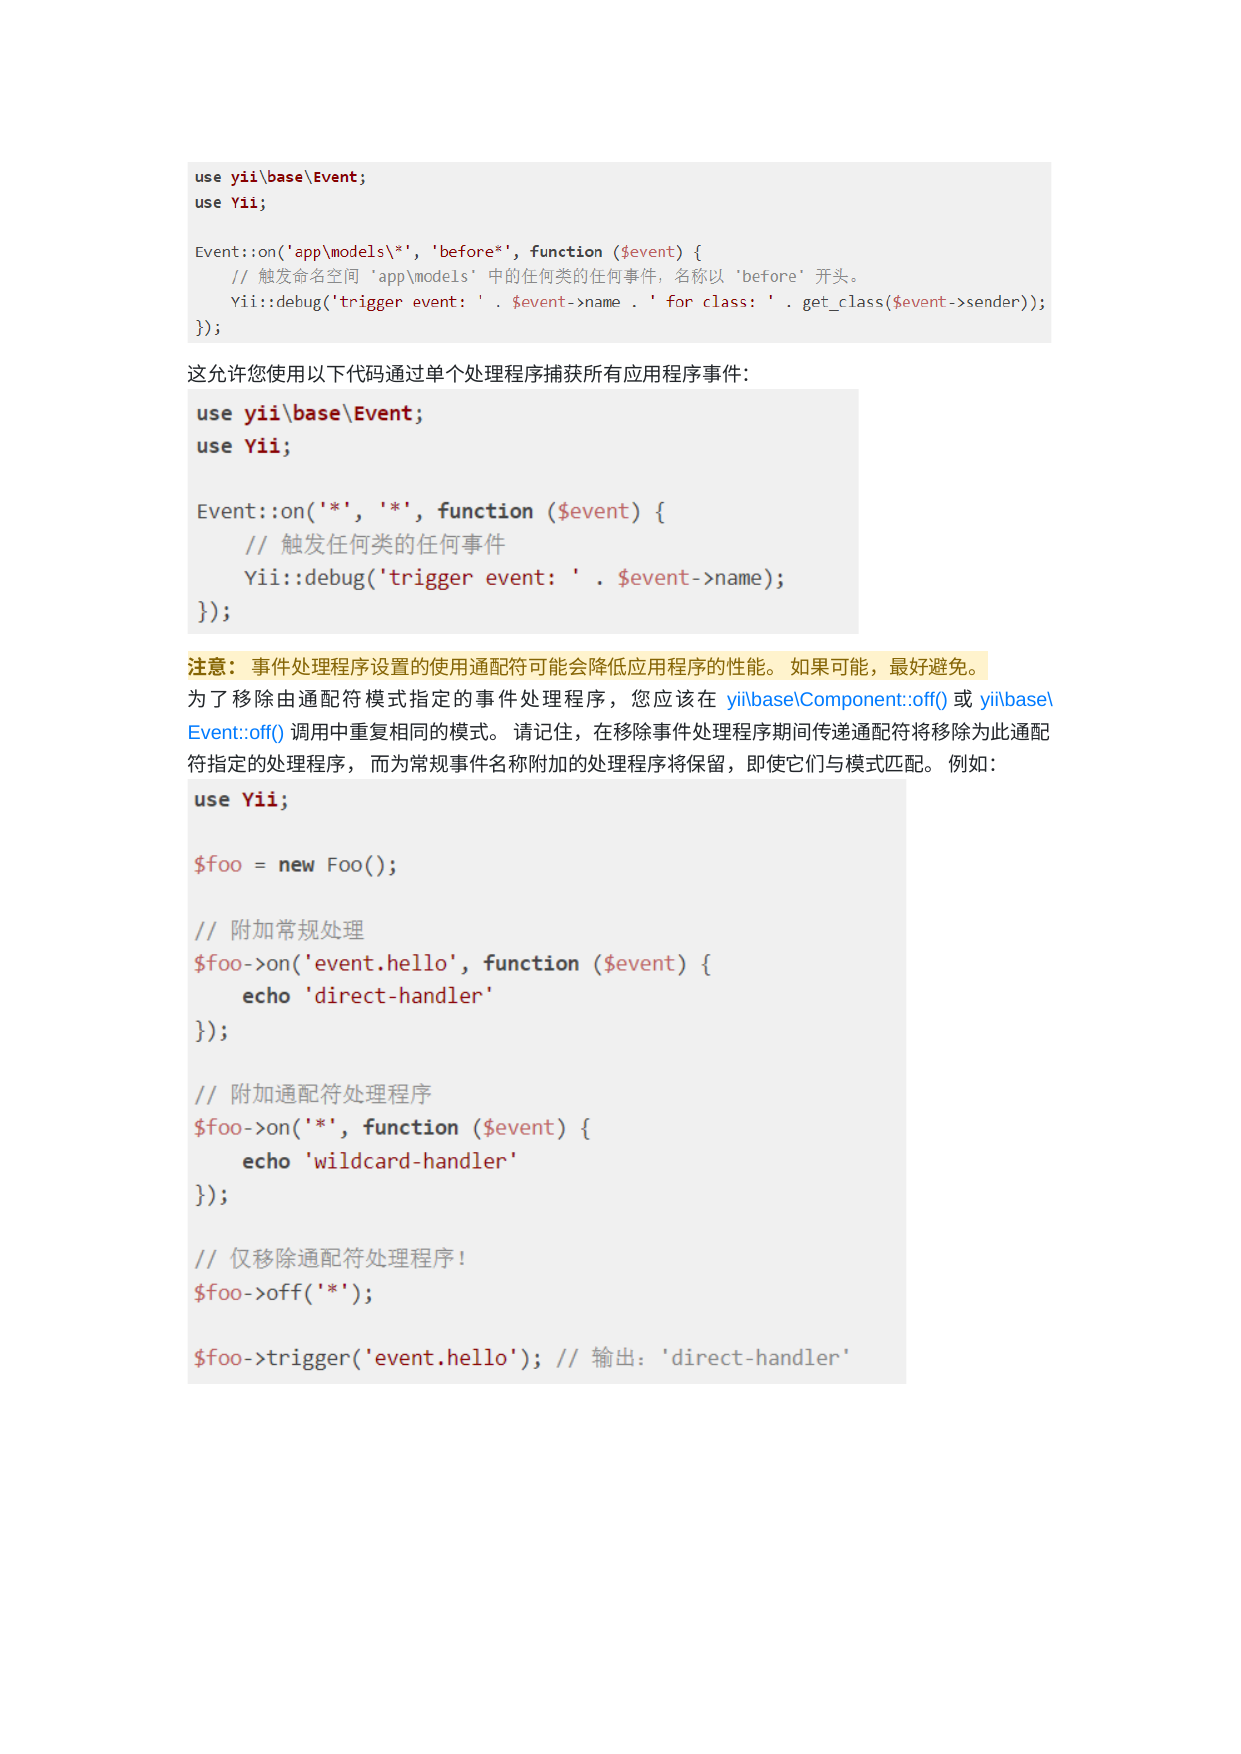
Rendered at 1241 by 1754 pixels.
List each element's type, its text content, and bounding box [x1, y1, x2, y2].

picture [187, 779, 907, 1384]
text 这允许您使用以下代码通过单个处理程序捕获所有应用程序事件： [187, 357, 1053, 389]
picture [187, 389, 859, 634]
text 注意： 事件处理程序设置的使用通配符可能会降低应用程序的性能。 如果可能，最好避免。 [187, 649, 1053, 682]
text 为了移除由通配符模式指定的事件处理程序，您应该在 yii\base\Component::off() 或 yii\base\Event::off() 调用中重复相同的模式。 请记住，在移除事件处理程序期间传递通配符将移除为此通配符指定的处理程序， 而为常规事件名称附加的处理程序将保留，即使它们与模式匹配。 例如： [187, 682, 1053, 779]
picture [187, 162, 1052, 343]
